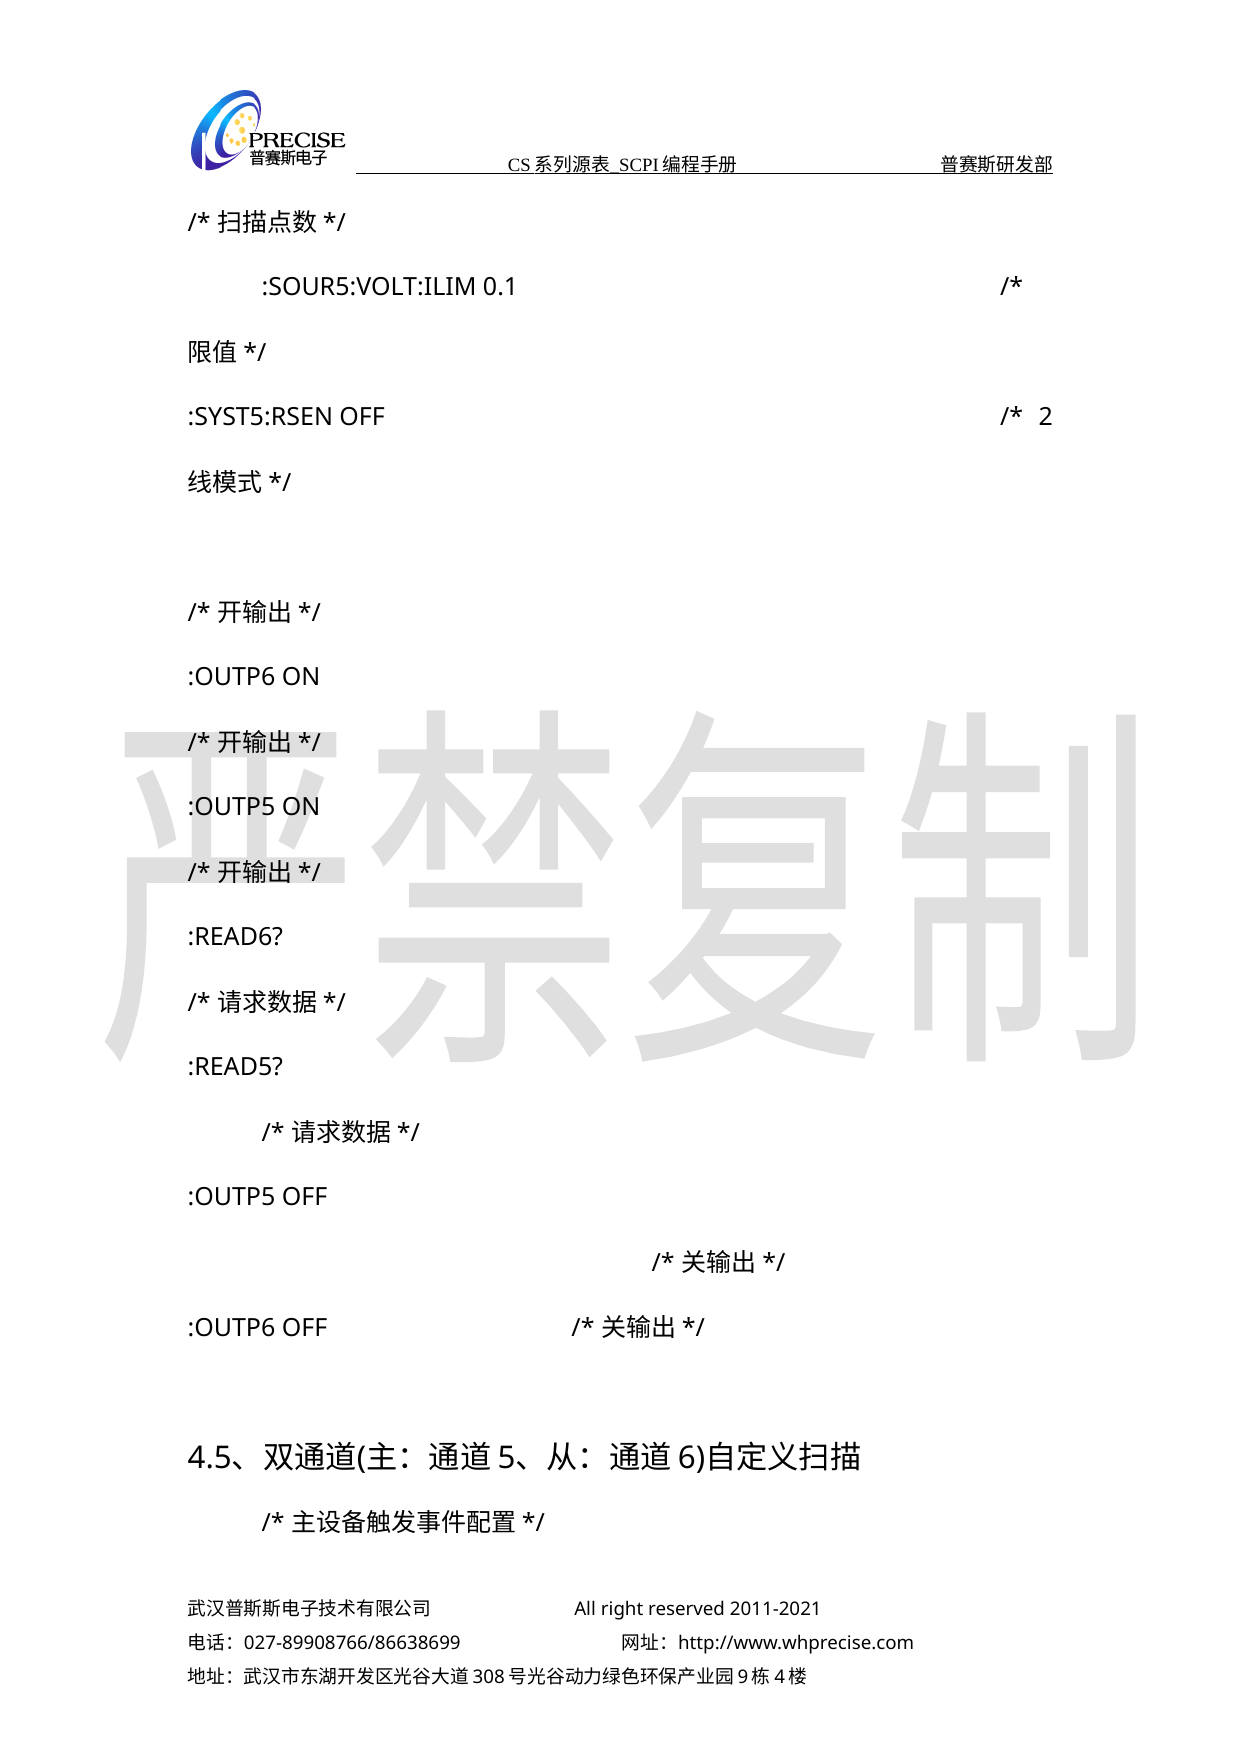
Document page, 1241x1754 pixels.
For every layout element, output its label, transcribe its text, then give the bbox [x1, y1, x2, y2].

picture [187, 88, 356, 172]
text :SYST5:RSEN OFF /* 2线模式 */ [187, 383, 1053, 513]
text 4.5、双通道(主：通道5、从：通道6)自定义扫描 [187, 1423, 1053, 1488]
text /* 开输出 */ [187, 578, 1053, 643]
text :OUTP5 ON /* 开输出 */ [187, 773, 1053, 903]
text :SOUR5:VOLT:ILIM 0.1 /* 限值 */ [187, 253, 1053, 383]
text :OUTP5 OFF /* 关输出 */ [187, 1163, 1053, 1293]
text :READ5? /* 请求数据 */ [187, 1033, 1053, 1163]
text :SOUR5:SWE:POIN 100 /* 扫描点数 */ [187, 188, 1053, 253]
text :OUTP6 ON /* 开输出 */ [187, 643, 1053, 773]
text :READ6? /* 请求数据 */ [187, 903, 1053, 1033]
text /* 主设备触发事件配置 */ [187, 1488, 1053, 1553]
text :OUTP6 OFF /* 关输出 */ [187, 1293, 1053, 1358]
